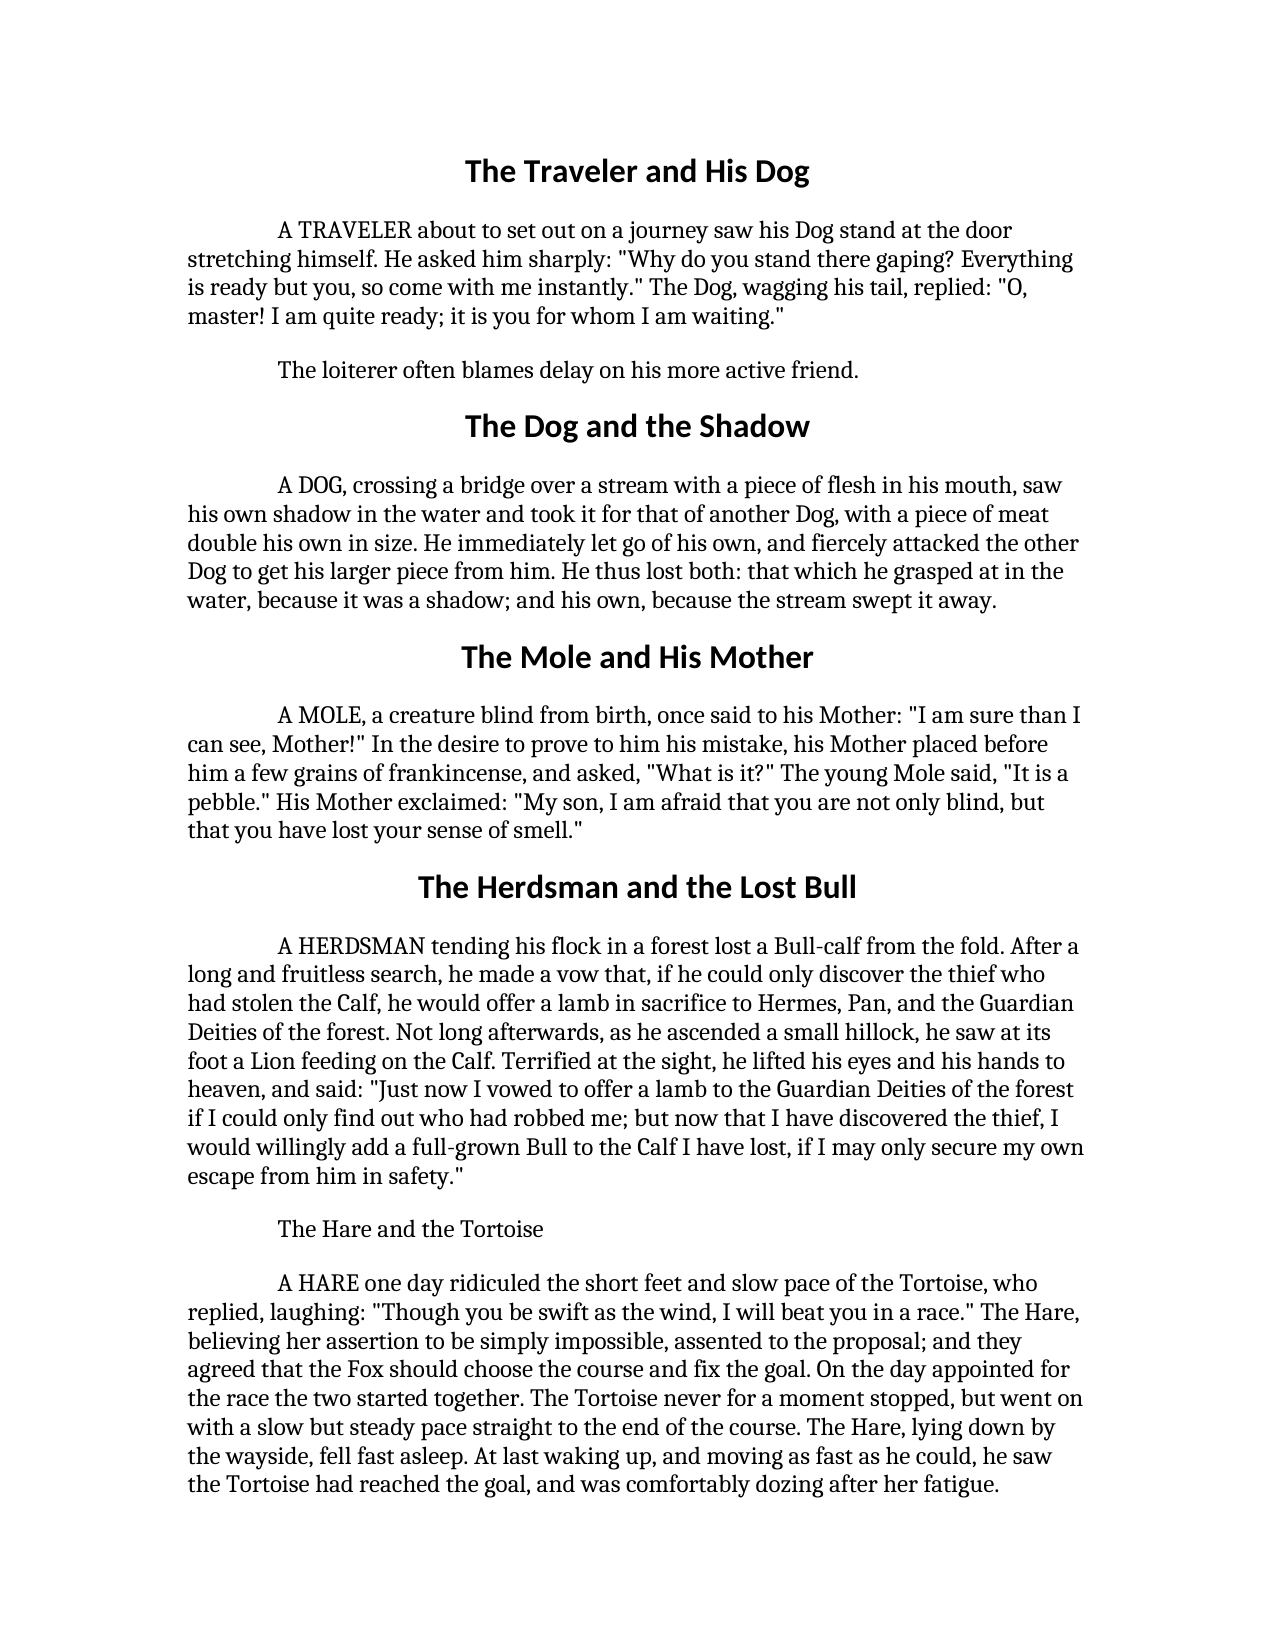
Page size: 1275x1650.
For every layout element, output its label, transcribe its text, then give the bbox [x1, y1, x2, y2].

subtitle The Dog and the Shadow [187, 405, 1087, 446]
text The Hare and the Tortoise [187, 1215, 1087, 1244]
text A HERDSMAN tending his flock in a forest lost a Bull-calf from the fold. After a long and fruitless search, he made a vow that, if he could only discover the thief who had stolen the Calf, he would offer a lamb in sacrifice to Hermes, Pan, and the Guardian Deities of the forest. Not long afterwards, as he ascended a small hillock, he saw at its foot a Lion feeding on the Calf. Terrified at the sight, he lifted his eyes and his hands to heaven, and said: "Just now I vowed to offer a lamb to the Guardian Deities of the forest if I could only find out who had robbed me; but now that I have discovered the thief, I would willingly add a full-grown Bull to the Calf I have lost, if I may only secure my own escape from him in safety." [187, 932, 1087, 1190]
text A TRAVELER about to set out on a journey saw his Dog stand at the door stretching himself. He asked him sharply: "Why do you stand there gaping? Everything is ready but you, so come with me instantly." The Dog, wagging his tail, replied: "O, master! I am quite ready; it is you for whom I am waiting." [187, 216, 1087, 331]
text The loiterer often blames delay on his more active friend. [187, 356, 1087, 384]
text A HARE one day ridiculed the short feet and slow pace of the Tortoise, who replied, laughing: "Though you be swift as the wind, I will beat you in a race." The Hare, believing her assertion to be simply impossible, assented to the proposal; and they agreed that the Fox should choose the course and fix the goal. On the day appointed for the race the two started together. The Tortoise never for a moment stopped, but went on with a slow but steady pace straight to the end of the course. The Hare, lying down by the wayside, fell fast asleep. At last waking up, and moving as fast as he could, he saw the Tortoise had reached the goal, and was comfortably dozing after her fatigue. [187, 1269, 1087, 1499]
subtitle The Mole and His Mother [187, 636, 1087, 676]
subtitle The Herdsman and the Lost Bull [187, 866, 1087, 907]
subtitle The Traveler and His Dog [187, 150, 1087, 191]
text A MOLE, a creature blind from birth, once said to his Mother: "I am sure than I can see, Mother!" In the desire to prove to him his mistake, his Mother placed before him a few grains of frankincense, and asked, "What is it?" The young Mole said, "It is a pebble." His Mother exclaimed: "My son, I am afraid that you are not only blind, but that you have lost your sense of smell." [187, 701, 1087, 845]
text A DOG, crossing a bridge over a stream with a piece of flesh in his mouth, saw his own shadow in the water and took it for that of another Dog, with a piece of meat double his own in size. He immediately let go of his own, and fiercely attacked the other Dog to get his larger piece from him. He thus lost both: that which he grasped at in the water, because it was a shadow; and his own, because the stream swept it away. [187, 471, 1087, 615]
